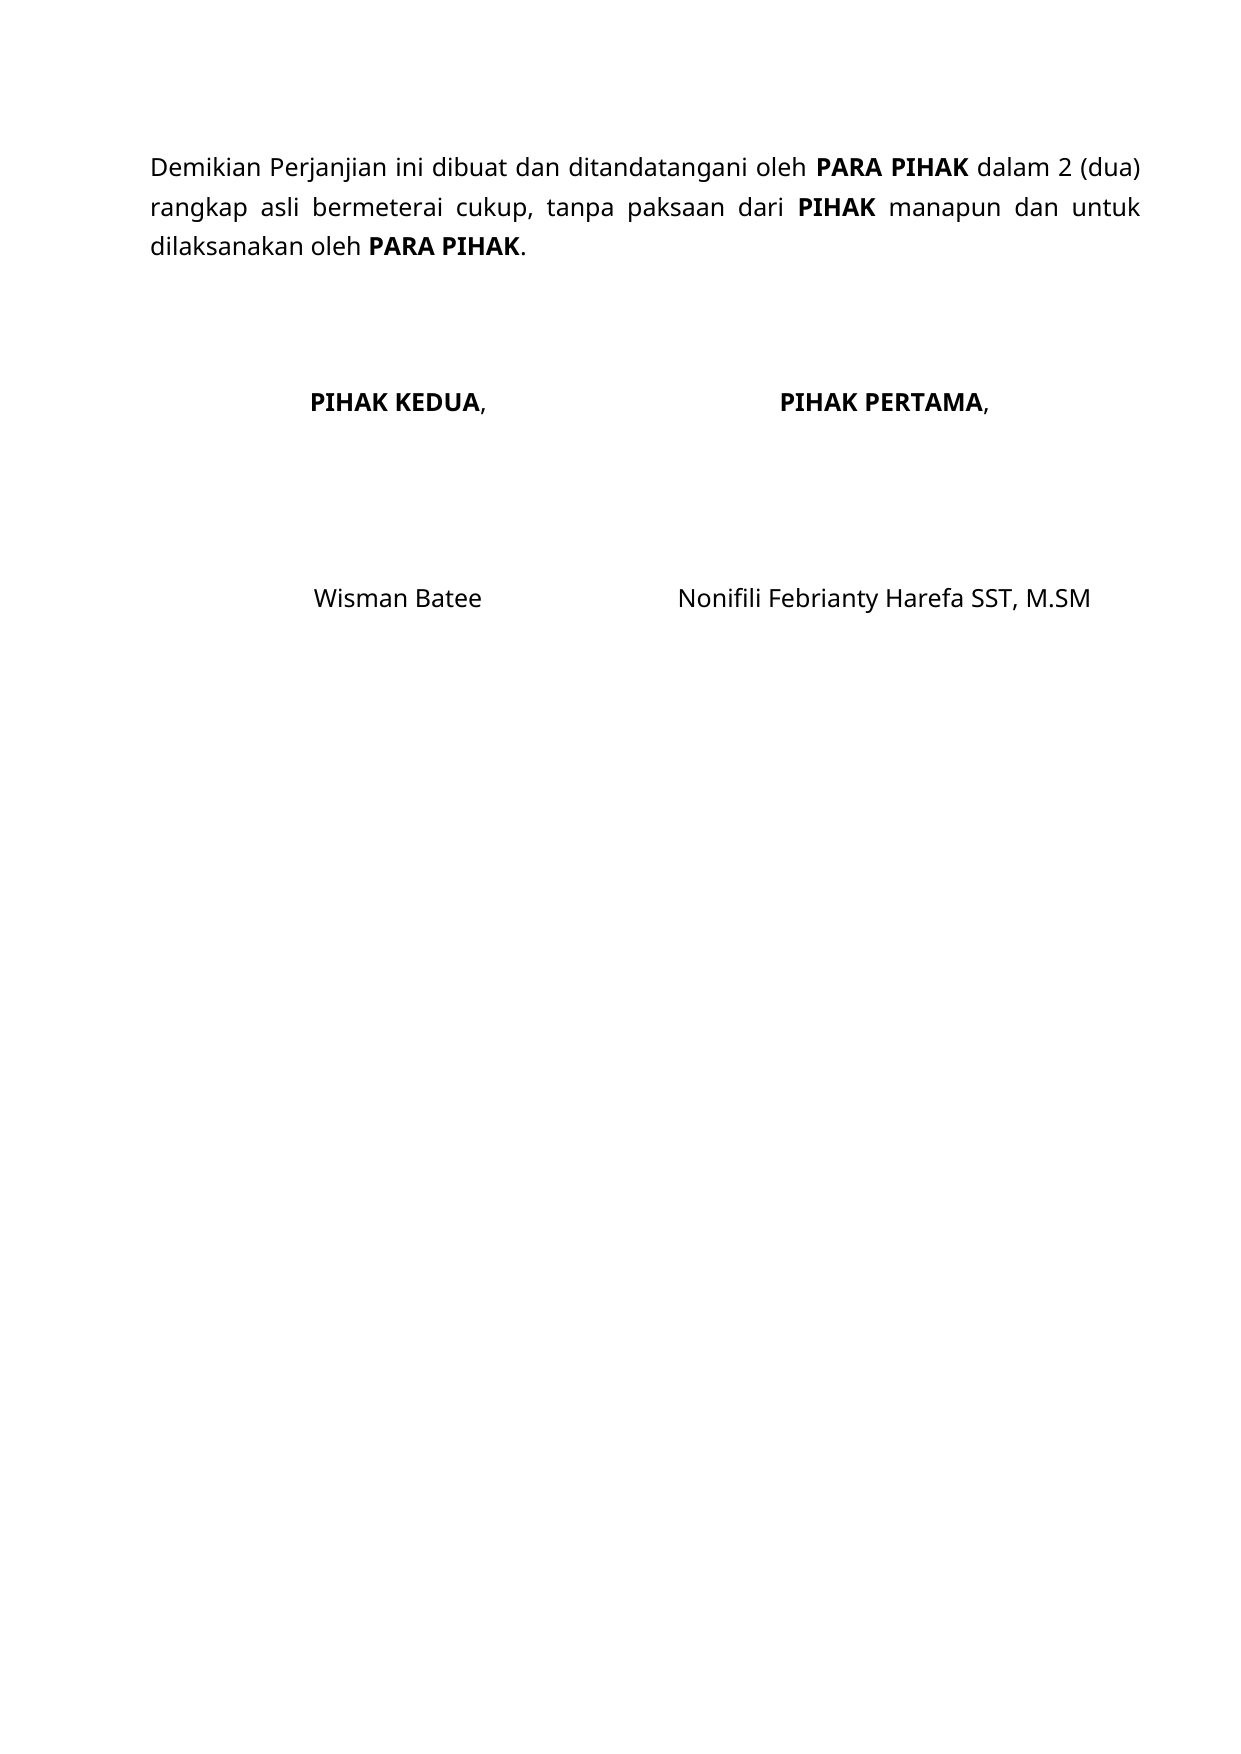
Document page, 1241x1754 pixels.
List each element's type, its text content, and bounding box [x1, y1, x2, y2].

text Demikian Perjanjian ini dibuat dan ditandatangani oleh PARA PIHAK dalam 2 (dua) rangkap asli bermeterai cukup, tanpa paksaan dari PIHAK manapun dan untuk dilaksanakan oleh PARA PIHAK. [150, 150, 1140, 262]
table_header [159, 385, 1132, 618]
